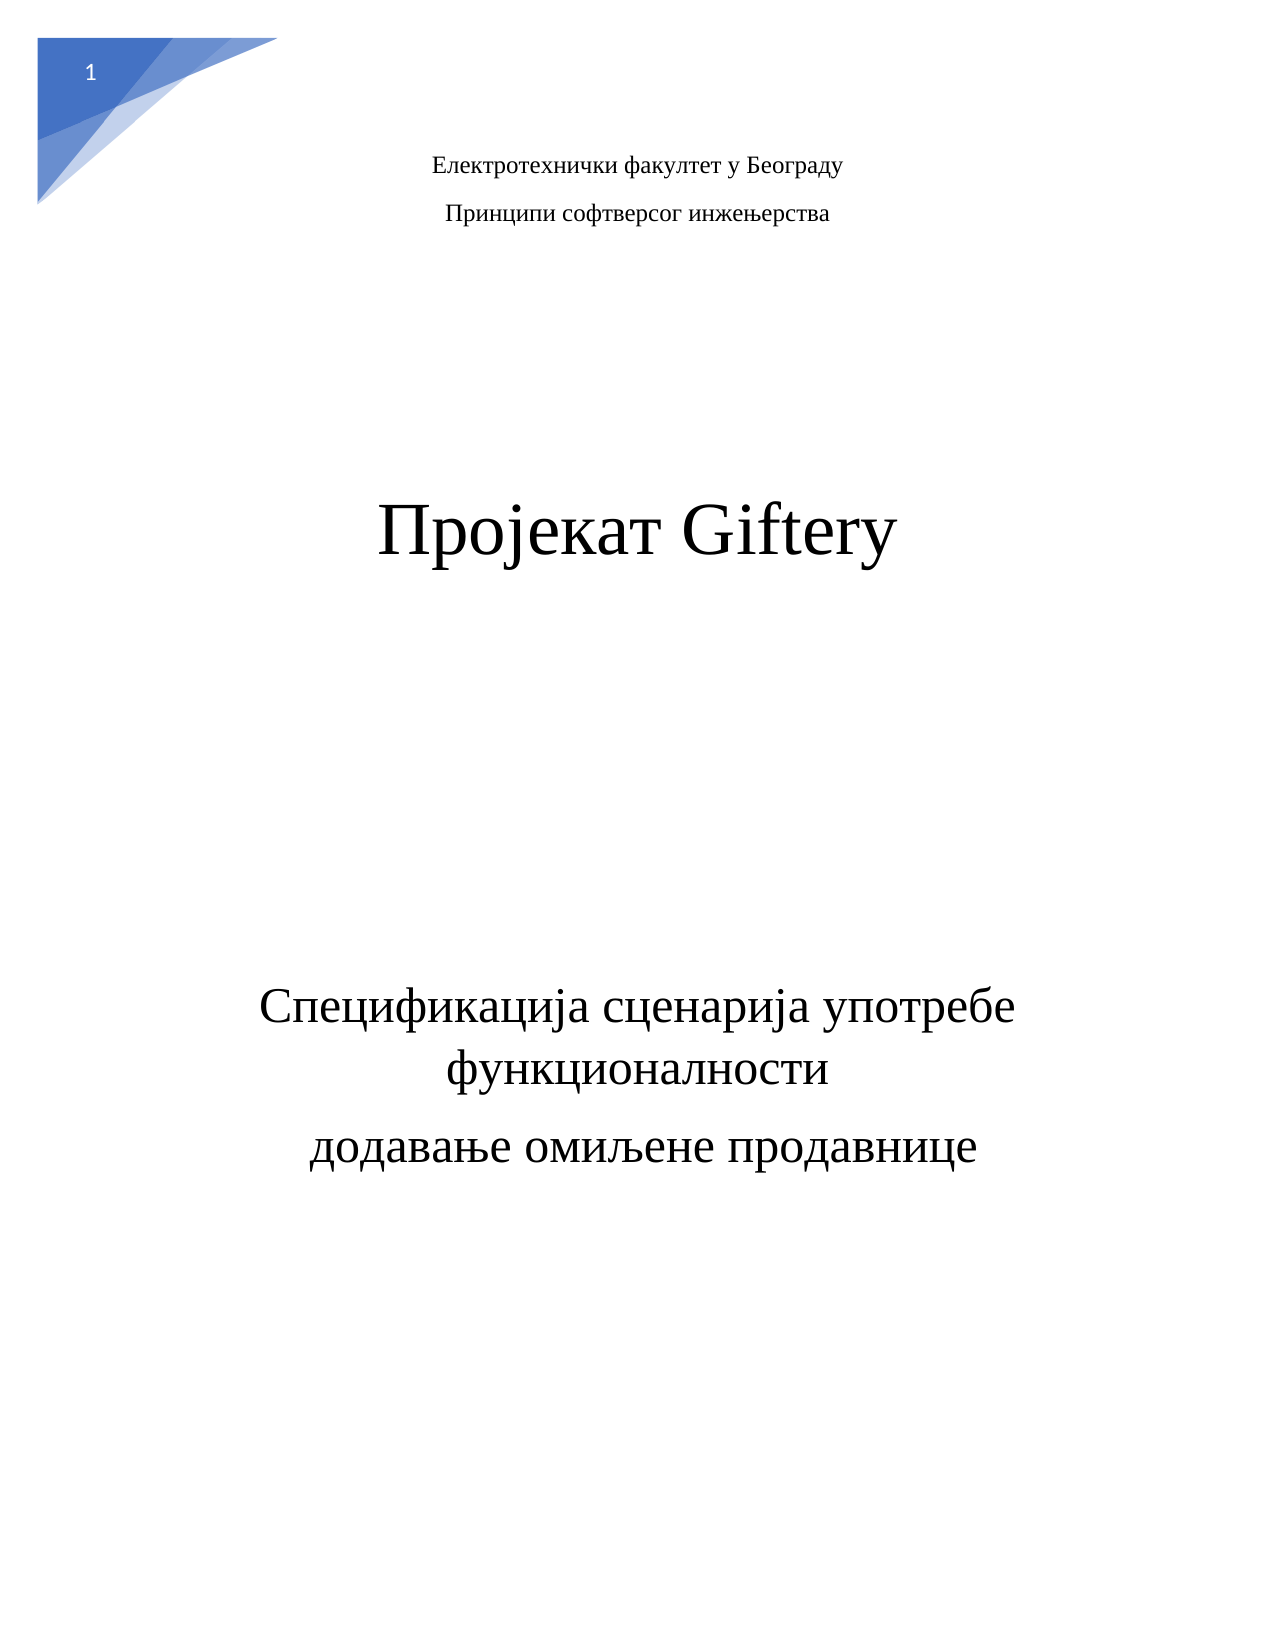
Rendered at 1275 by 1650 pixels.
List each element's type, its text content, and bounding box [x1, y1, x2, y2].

text Пројекат Giftery [150, 484, 1125, 570]
picture [37, 37, 279, 206]
text Спецификација сценарија употребе функционалности [150, 975, 1125, 1095]
text додавање омиљене продавнице [150, 1116, 1125, 1174]
text Електротехнички факултет у Београду [150, 150, 1125, 179]
text Принципи софтверсог инжењерства [150, 198, 1125, 226]
